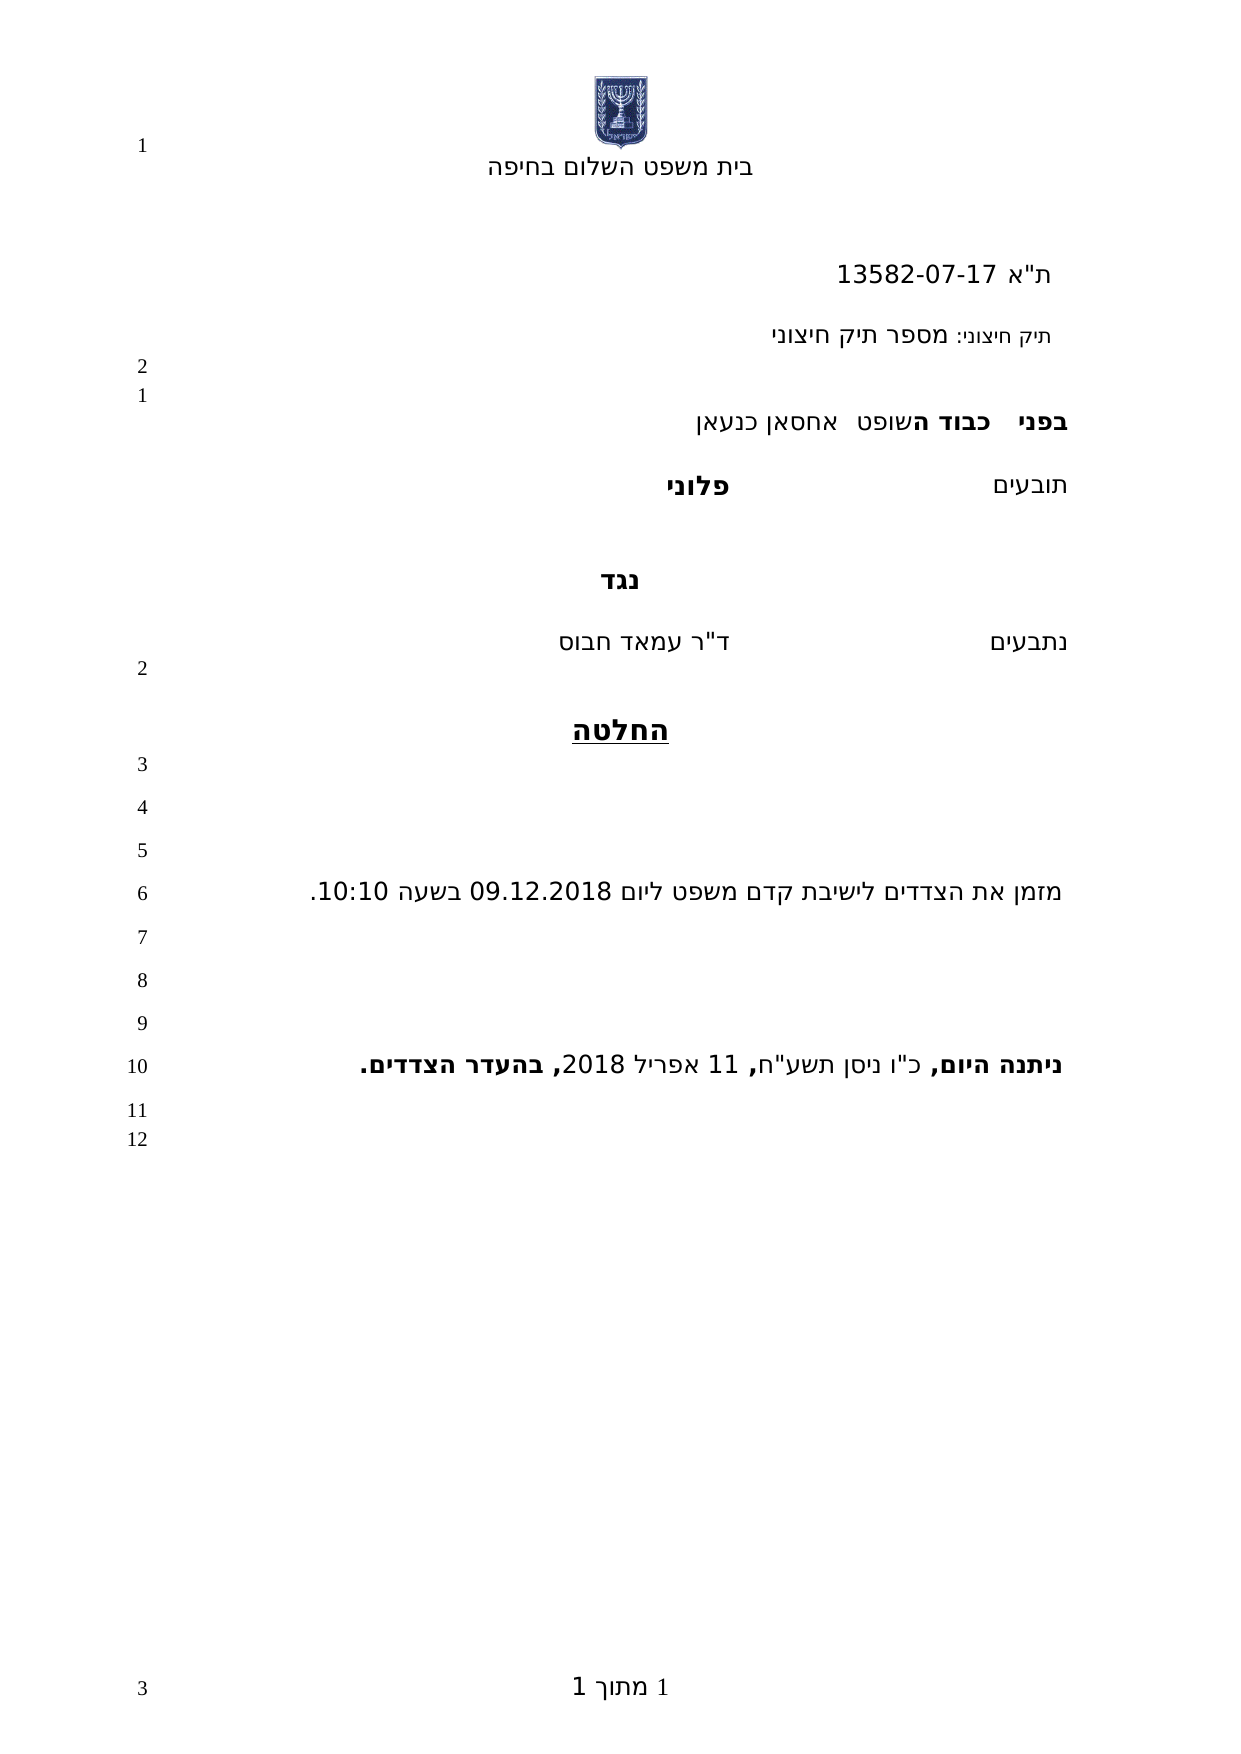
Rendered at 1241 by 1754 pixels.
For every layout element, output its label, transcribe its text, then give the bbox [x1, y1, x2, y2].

table_cell פלוני [161, 470, 741, 533]
table_cell [161, 627, 741, 656]
table_cell נגד [161, 533, 1079, 627]
text ניתנה היום, , , בהעדר הצדדים. [177, 1050, 1063, 1079]
table_header בפני [1002, 408, 1079, 470]
picture [589, 75, 651, 152]
table_cell [741, 627, 1079, 656]
text מזמן את הצדדים לישיבת קדם משפט ליום 09.12.2018 בשעה 10:10. [177, 877, 1063, 906]
table_header כבוד ה [161, 408, 1002, 470]
table_cell [741, 470, 1079, 533]
table_header החלטה [161, 714, 1079, 747]
